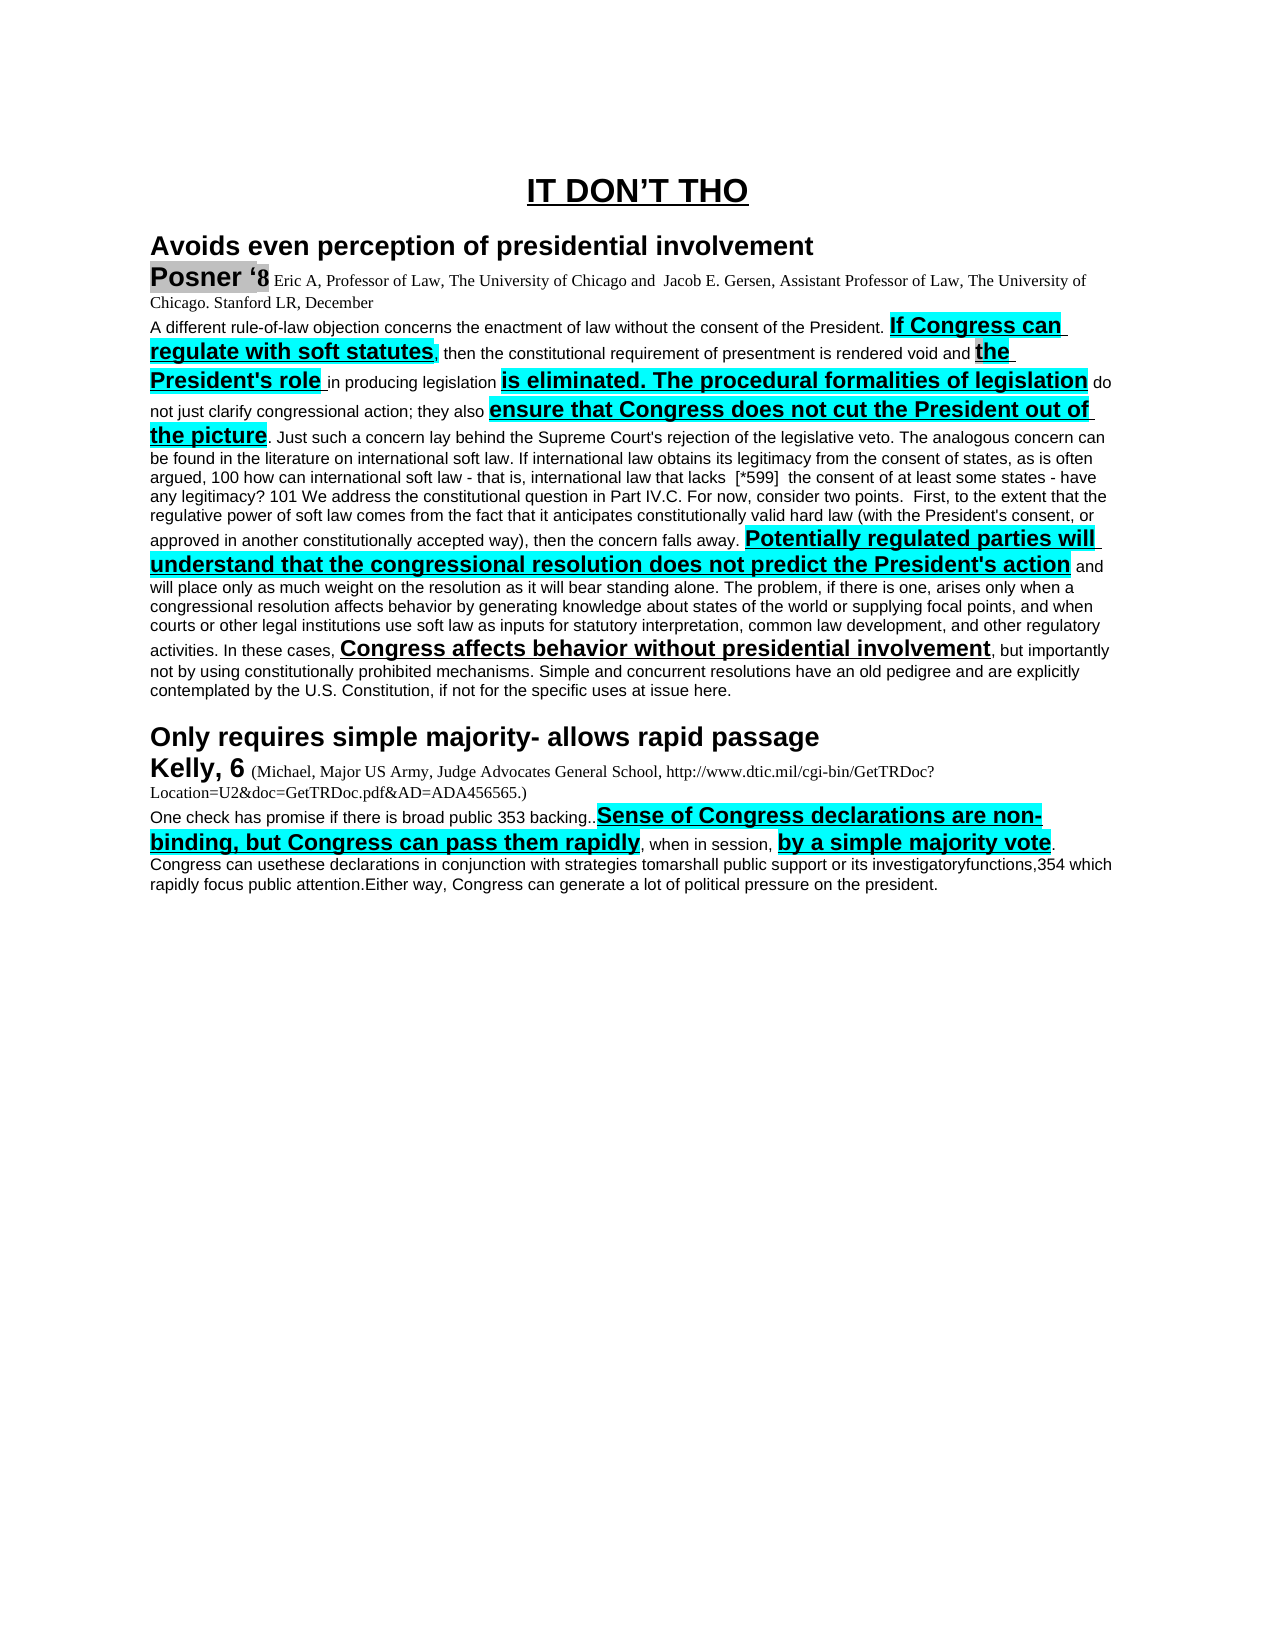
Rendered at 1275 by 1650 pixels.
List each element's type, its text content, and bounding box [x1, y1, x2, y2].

text One check has promise if there is broad public 353 backing..Sense of Congress declarations are non-binding, but Congress can pass them rapidly, when in session, by a simple majority vote. Congress can usethese declarations in conjunction with strategies tomarshall public support or its investigatoryfunctions,354 which rapidly focus public attention.Either way, Congress can generate a lot of political pressure on the president. [150, 802, 1125, 893]
subtitle Only requires simple majority- allows rapid passage [150, 721, 1125, 752]
text Kelly, 6 (Michael, Major US Army, Judge Advocates General School, http://www.dtic.mil/cgi-bin/GetTRDoc?Location=U2&doc=GetTRDoc.pdf&AD=ADA456565.) [150, 752, 1125, 802]
text Posner ‘8 Eric A, Professor of Law, The University of Chicago and Jacob E. Gersen, Assistant Professor of Law, The University of Chicago. Stanford LR, December [150, 261, 1125, 312]
subtitle IT DON’T THO [150, 171, 1125, 209]
subtitle Avoids even perception of presidential involvement [150, 230, 1125, 261]
text A different rule-of-law objection concerns the enactment of law without the consent of the President. If Congress can regulate with soft statutes, then the constitutional requirement of presentment is rendered void and the President's role in producing legislation is eliminated. The procedural formalities of legislation do not just clarify congressional action; they also ensure that Congress does not cut the President out of the picture. Just such a concern lay behind the Supreme Court's rejection of the legislative veto. The analogous concern can be found in the literature on international soft law. If international law obtains its legitimacy from the consent of states, as is often argued, 100 how can international soft law - that is, international law that lacks [*599] the consent of at least some states - have any legitimacy? 101 We address the constitutional question in Part IV.C. For now, consider two points. First, to the extent that the regulative power of soft law comes from the fact that it anticipates constitutionally valid hard law (with the President's consent, or approved in another constitutionally accepted way), then the concern falls away. Potentially regulated parties will understand that the congressional resolution does not predict the President's action and will place only as much weight on the resolution as it will bear standing alone. The problem, if there is one, arises only when a congressional resolution affects behavior by generating knowledge about states of the world or supplying focal points, and when courts or other legal institutions use soft law as inputs for statutory interpretation, common law development, and other regulatory activities. In these cases, Congress affects behavior without presidential involvement, but importantly not by using constitutionally prohibited mechanisms. Simple and concurrent resolutions have an old pedigree and are explicitly contemplated by the U.S. Constitution, if not for the specific uses at issue here. [150, 312, 1125, 700]
